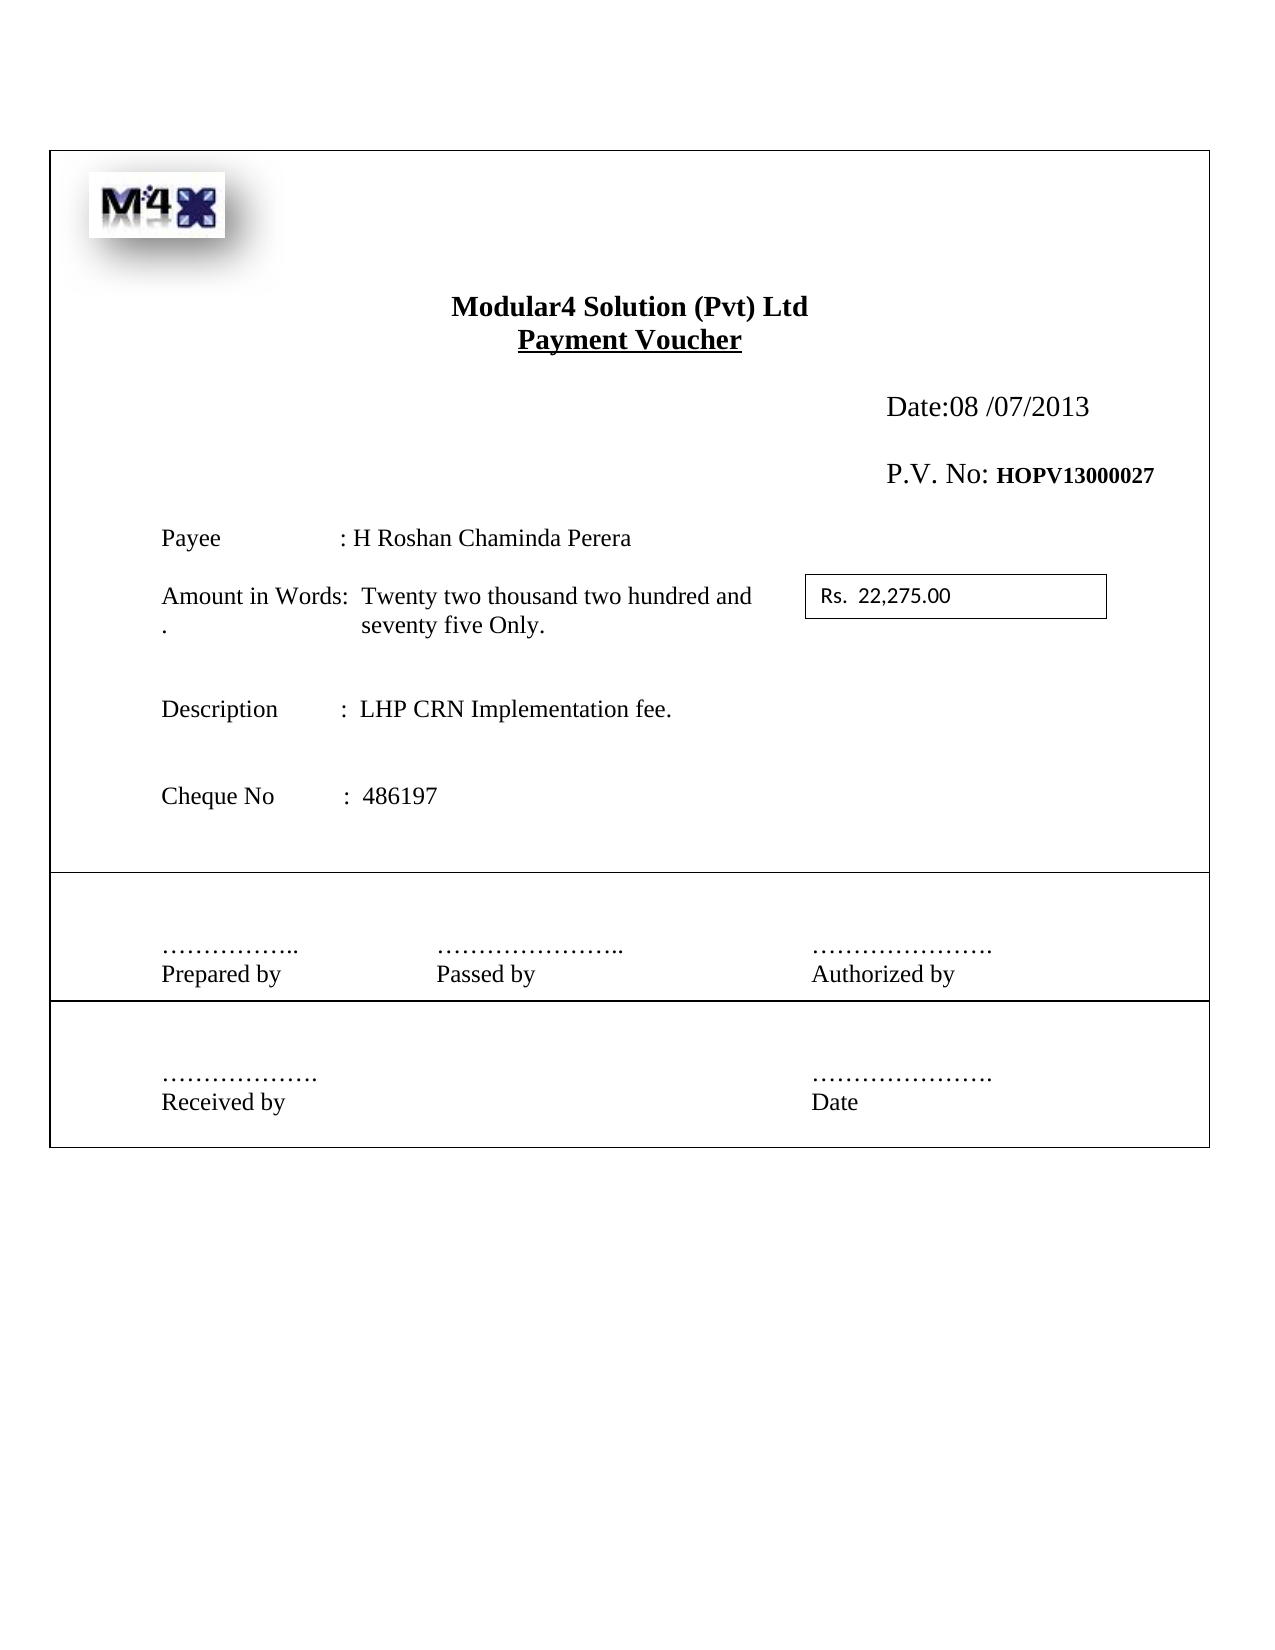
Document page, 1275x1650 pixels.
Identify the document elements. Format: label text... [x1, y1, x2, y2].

table_header Modular4 Solution (Pvt) Ltd Payment Voucher Date:08 /07/2013 P.V. No: HOPV13000027 Payee : H Roshan Chaminda Perera Amount in Words: Twenty two thousand two hundred and . seventy five Only. Description : LHP CRN Implementation fee. Cheque No : 486197 [51, 151, 1209, 872]
table_cell ………………. …………………. Received by Date [51, 1002, 1209, 1147]
table_cell …………….. ………………….. …………………. Prepared by Passed by Authorized by [51, 873, 1209, 1000]
picture [89, 172, 225, 238]
